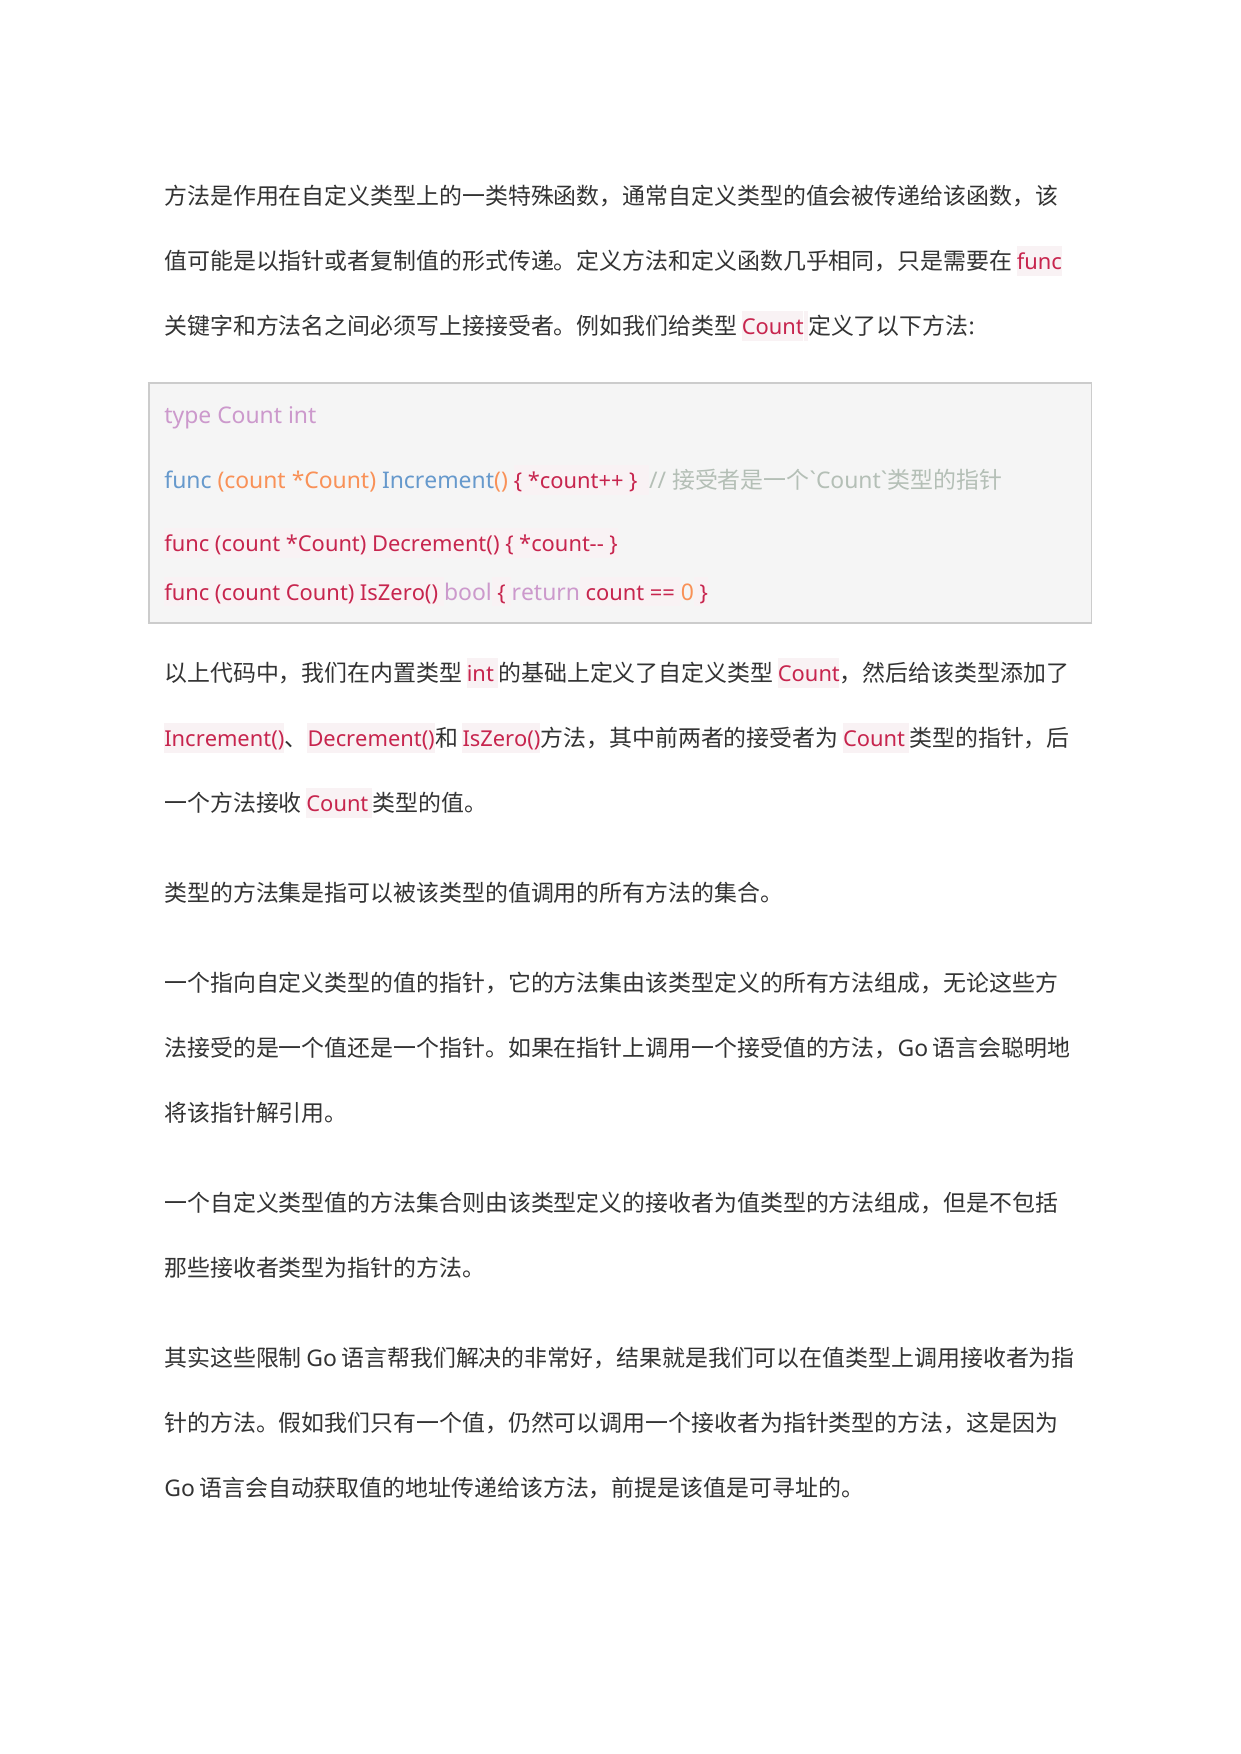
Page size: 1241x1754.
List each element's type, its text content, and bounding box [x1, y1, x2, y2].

text func (count Count) IsZero() bool { return count == 0 } [150, 559, 1091, 622]
text 其实这些限制Go语言帮我们解决的非常好，结果就是我们可以在值类型上调用接收者为指针的方法。假如我们只有一个值，仍然可以调用一个接收者为指针类型的方法，这是因为Go语言会自动获取值的地址传递给该方法，前提是该值是可寻址的。 [164, 1324, 1076, 1519]
text 一个指向自定义类型的值的指针，它的方法集由该类型定义的所有方法组成，无论这些方法接受的是一个值还是一个指针。如果在指针上调用一个接受值的方法，Go语言会聪明地将该指针解引用。 [164, 949, 1076, 1144]
text 一个自定义类型值的方法集合则由该类型定义的接收者为值类型的方法组成，但是不包括那些接收者类型为指针的方法。 [164, 1169, 1076, 1299]
text func (count *Count) Increment() { *count++ } // 接受者是一个`Count`类型的指针 [150, 430, 1091, 511]
text 类型的方法集是指可以被该类型的值调用的所有方法的集合。 [164, 859, 1076, 924]
text 以上代码中，我们在内置类型int的基础上定义了自定义类型Count，然后给该类型添加了Increment()、Decrement()和IsZero()方法，其中前两者的接受者为Count类型的指针，后一个方法接收Count类型的值。 [164, 639, 1076, 834]
text type Count int [150, 384, 1091, 430]
text func (count *Count) Decrement() { *count-- } [150, 511, 1091, 559]
text 方法是作用在自定义类型上的一类特殊函数，通常自定义类型的值会被传递给该函数，该值可能是以指针或者复制值的形式传递。定义方法和定义函数几乎相同，只是需要在func关键字和方法名之间必须写上接接受者。例如我们给类型Count定义了以下方法: [164, 162, 1076, 357]
